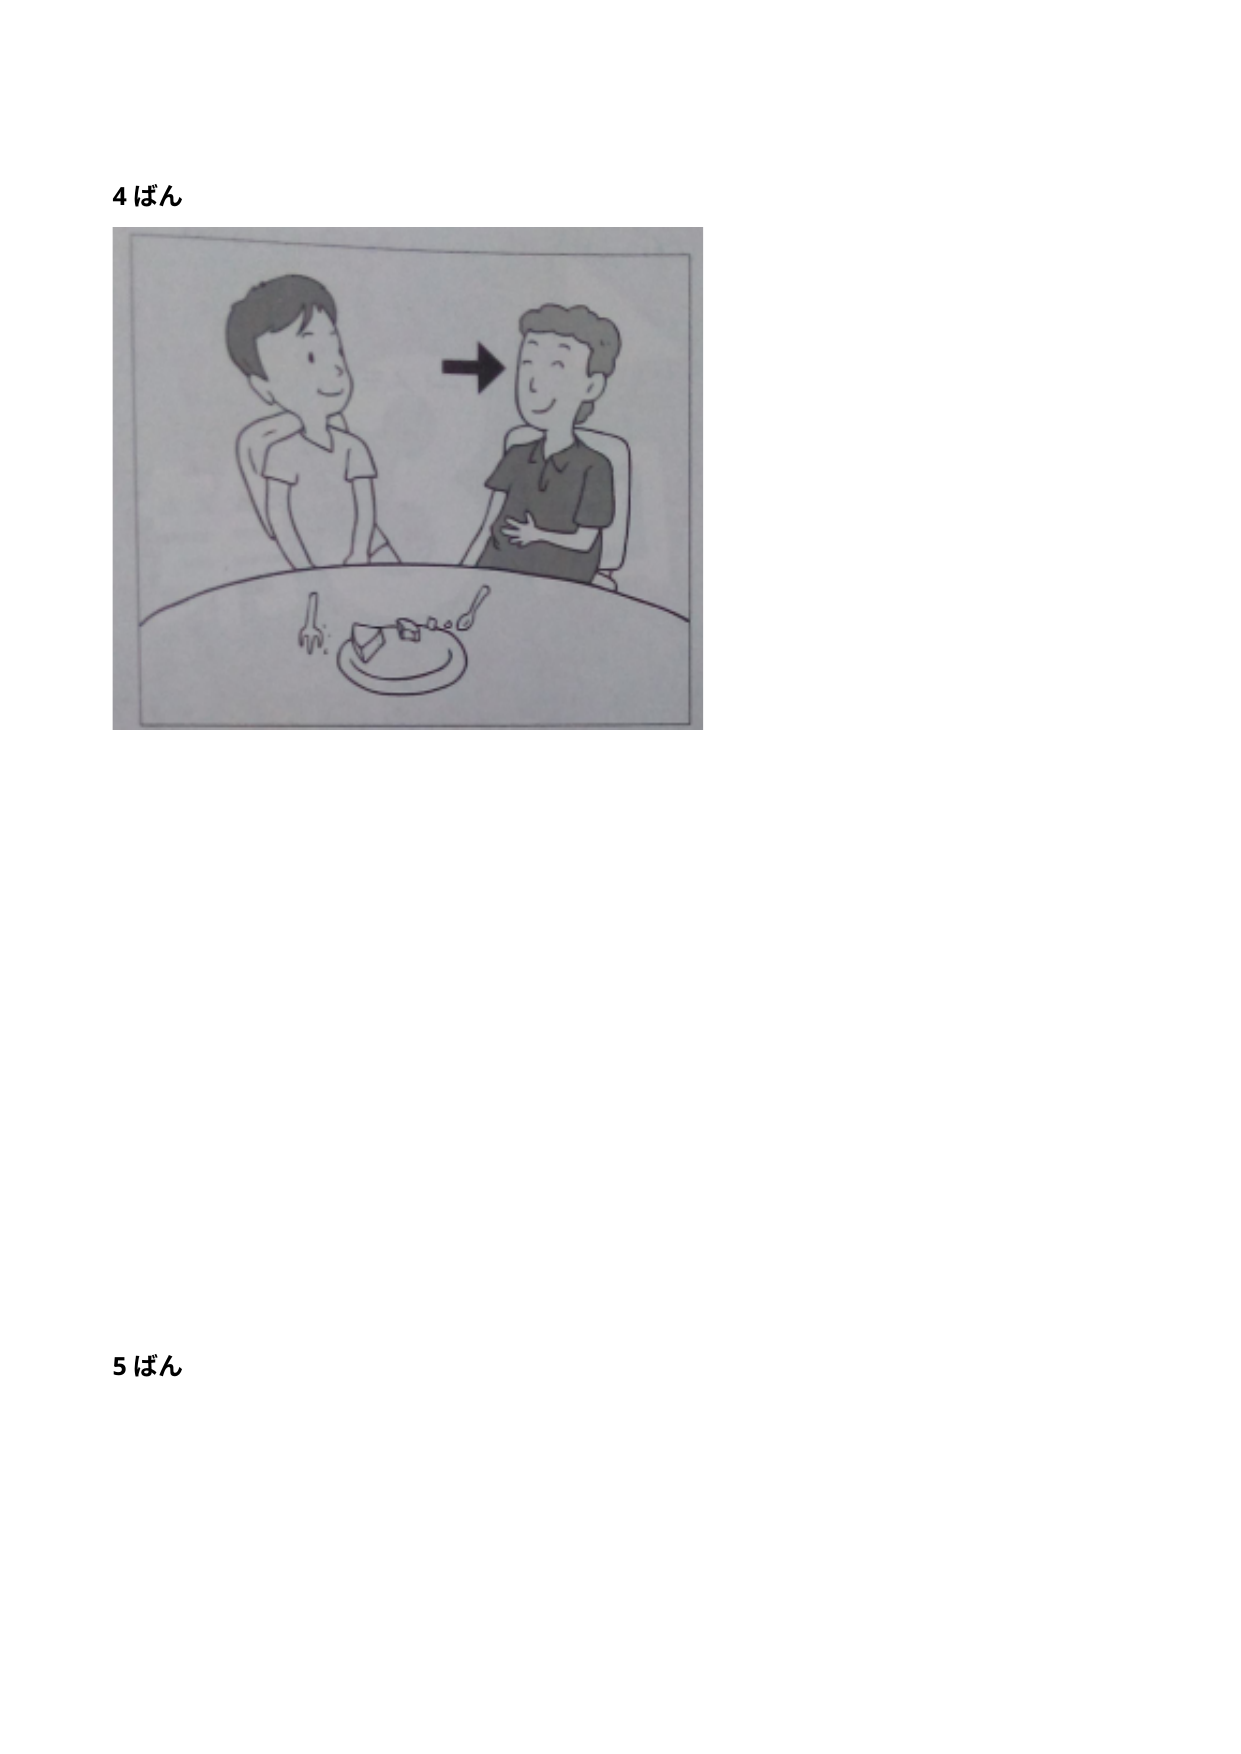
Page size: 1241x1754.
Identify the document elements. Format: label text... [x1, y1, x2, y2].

text 5 ばん [112, 1332, 1128, 1397]
picture [112, 227, 704, 730]
text 4 ばん [112, 162, 1128, 227]
